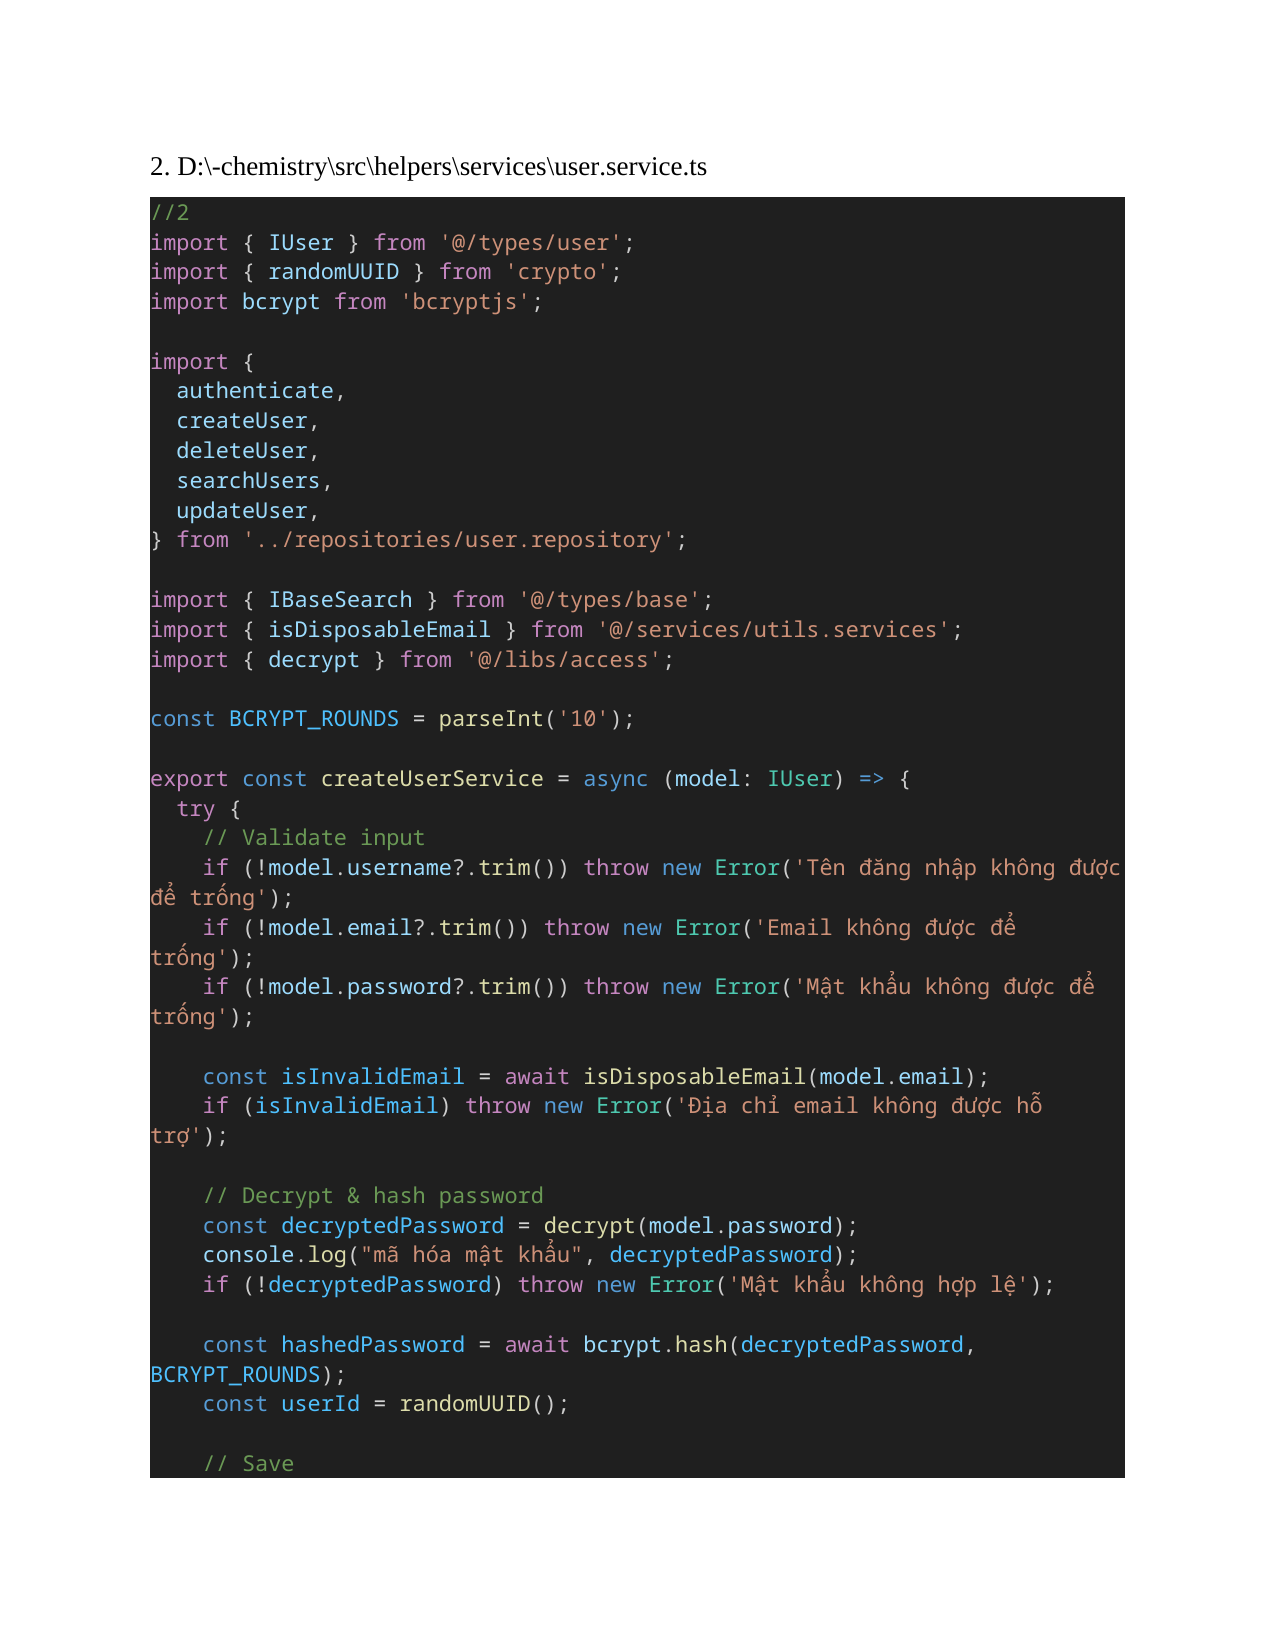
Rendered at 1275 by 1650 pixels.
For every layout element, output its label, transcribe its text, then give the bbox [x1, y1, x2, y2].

text const decryptedPassword = decrypt(model.password); [150, 1209, 1125, 1239]
text import { decrypt } from '@/libs/access'; [150, 643, 1125, 673]
text const userId = randomUUID(); [150, 1388, 1125, 1418]
text const isInvalidEmail = await isDisposableEmail(model.email); [150, 1061, 1125, 1090]
text console.log("mã hóa mật khẩu", decryptedPassword); [150, 1239, 1125, 1269]
text import { randomUUID } from 'crypto'; [150, 256, 1125, 286]
text deleteUser, [150, 435, 1125, 465]
text //2 [150, 197, 1125, 226]
text import { isDisposableEmail } from '@/services/utils.services'; [150, 614, 1125, 643]
text // Validate input [150, 822, 1125, 852]
text } from '../repositories/user.repository'; [150, 524, 1125, 554]
text if (isInvalidEmail) throw new Error('Địa chỉ email không được hỗ trợ'); [150, 1090, 1125, 1150]
text searchUsers, [150, 465, 1125, 494]
text import { [150, 346, 1125, 375]
text import { IUser } from '@/types/user'; [150, 226, 1125, 256]
text 2. D:\-chemistry\src\helpers\services\user.service.ts [150, 150, 1125, 181]
text if (!model.password?.trim()) throw new Error('Mật khẩu không được để trống'); [150, 971, 1125, 1031]
text if (!model.email?.trim()) throw new Error('Email không được để trống'); [150, 912, 1125, 971]
text export const createUserService = async (model: IUser) => { [150, 763, 1125, 792]
text // Decrypt & hash password [150, 1180, 1125, 1209]
text const BCRYPT_ROUNDS = parseInt('10'); [150, 703, 1125, 733]
text import { IBaseSearch } from '@/types/base'; [150, 584, 1125, 614]
text updateUser, [150, 494, 1125, 524]
text // Save [150, 1448, 1125, 1478]
text authenticate, [150, 375, 1125, 405]
text if (!decryptedPassword) throw new Error('Mật khẩu không hợp lệ'); [150, 1269, 1125, 1299]
text const hashedPassword = await bcrypt.hash(decryptedPassword, BCRYPT_ROUNDS); [150, 1329, 1125, 1388]
text if (!model.username?.trim()) throw new Error('Tên đăng nhập không được để trống'); [150, 852, 1125, 912]
text createUser, [150, 405, 1125, 435]
text try { [150, 792, 1125, 822]
text import bcrypt from 'bcryptjs'; [150, 286, 1125, 316]
